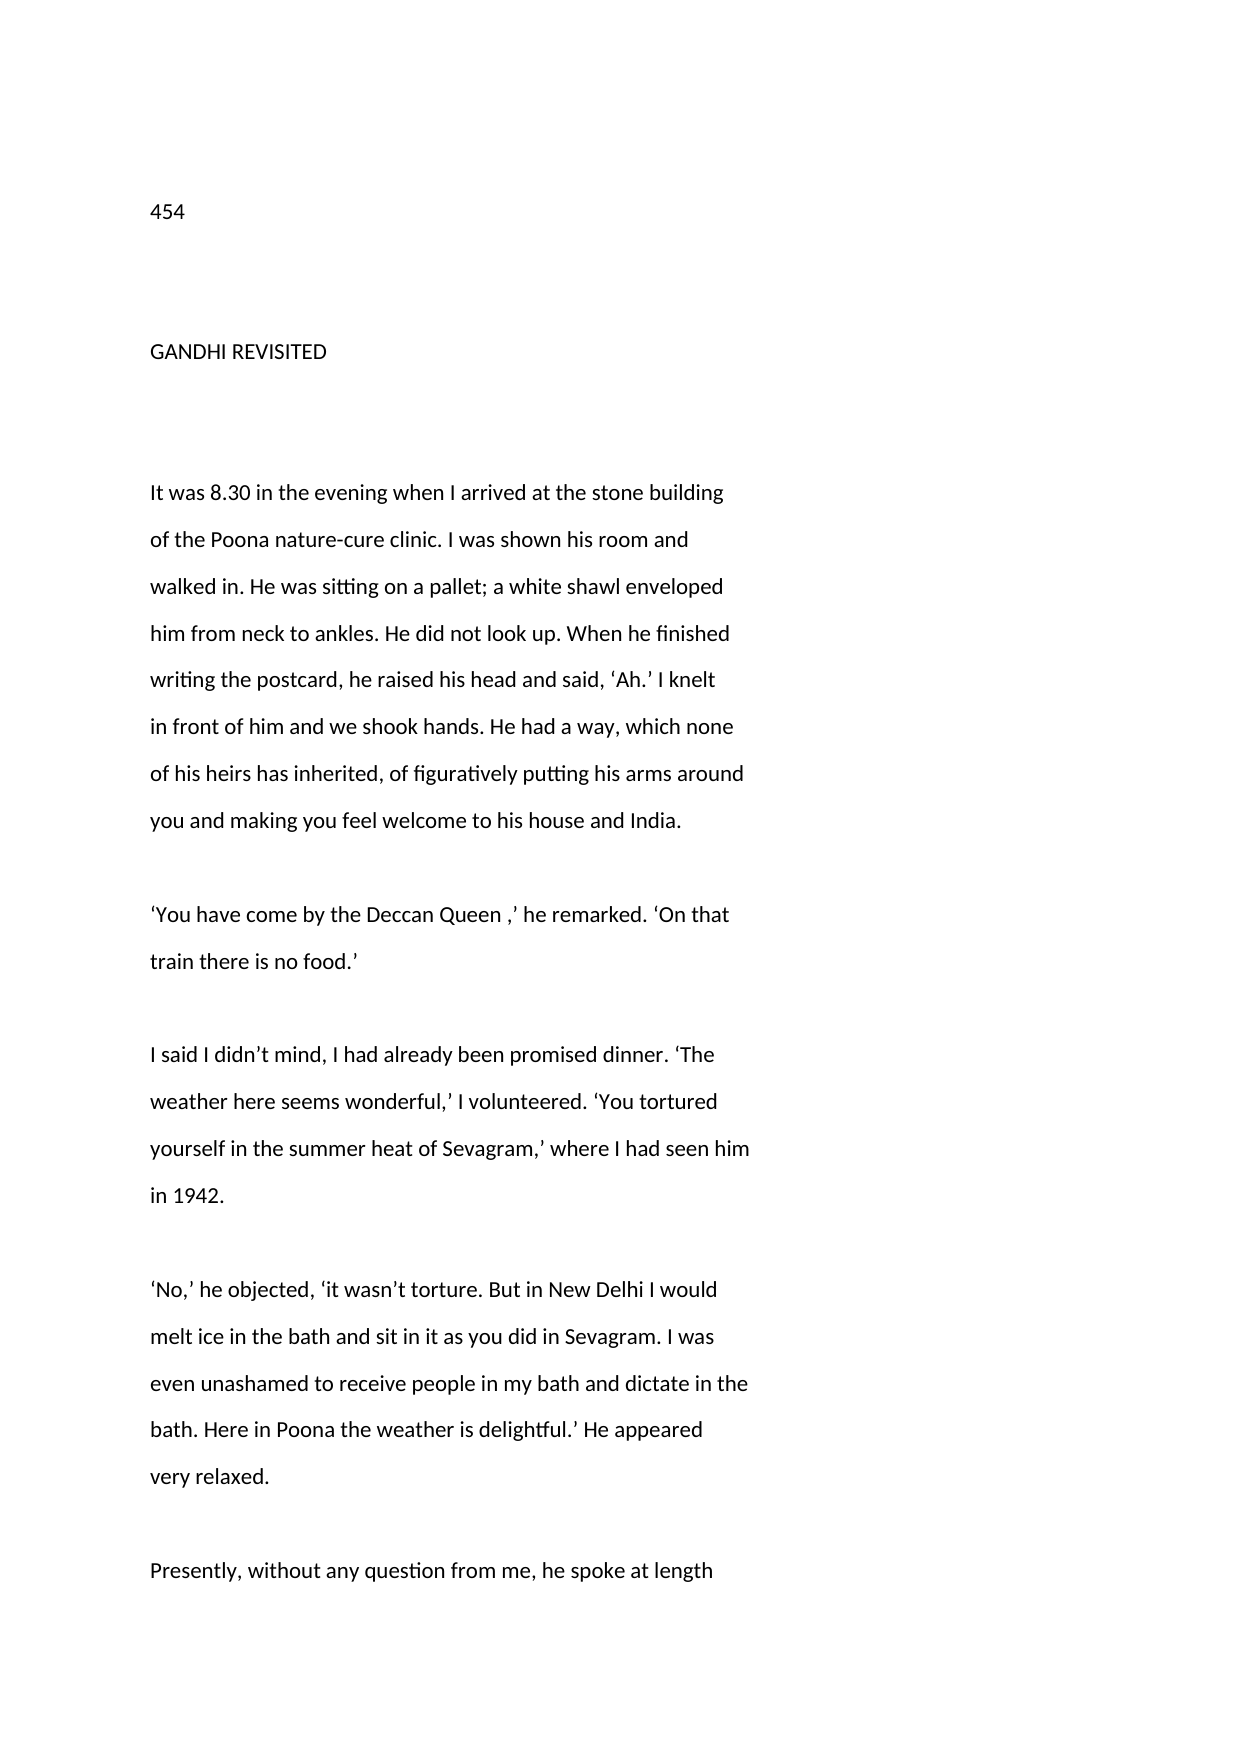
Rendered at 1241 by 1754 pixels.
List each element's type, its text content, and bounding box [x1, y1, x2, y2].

text even unashamed to receive people in my bath and dictate in the [150, 1369, 1090, 1397]
text writing the postcard, he raised his head and said, ‘Ah.’ I knelt [150, 666, 1090, 694]
text of his heirs has inherited, of figuratively putting his arms around [150, 759, 1090, 787]
text I said I didn’t mind, I had already been promised dinner. ‘The [150, 1041, 1090, 1069]
text melt ice in the bath and sit in it as you did in Sevagram. I was [150, 1322, 1090, 1350]
text It was 8.30 in the evening when I arrived at the stone building [150, 478, 1090, 506]
text very relaxed. [150, 1462, 1090, 1491]
text train there is no food.’ [150, 947, 1090, 975]
text 454 [150, 197, 1090, 225]
text weather here seems wonderful,’ I volunteered. ‘You tortured [150, 1087, 1090, 1116]
text him from neck to ankles. He did not look up. When he finished [150, 619, 1090, 647]
text ‘You have come by the Deccan Queen ,’ he remarked. ‘On that [150, 900, 1090, 928]
text ‘No,’ he objected, ‘it wasn’t torture. But in New Delhi I would [150, 1275, 1090, 1303]
text you and making you feel welcome to his house and India. [150, 806, 1090, 834]
text bath. Here in Poona the weather is delightful.’ He appeared [150, 1416, 1090, 1444]
text Presently, without any question from me, he spoke at length [150, 1556, 1090, 1584]
text walked in. He was sitting on a pallet; a white shawl enveloped [150, 572, 1090, 600]
text yourself in the summer heat of Sevagram,’ where I had seen him [150, 1134, 1090, 1162]
text GANDHI REVISITED [150, 337, 1090, 366]
text in 1942. [150, 1181, 1090, 1209]
text of the Poona nature-cure clinic. I was shown his room and [150, 525, 1090, 553]
text in front of him and we shook hands. He had a way, which none [150, 712, 1090, 741]
